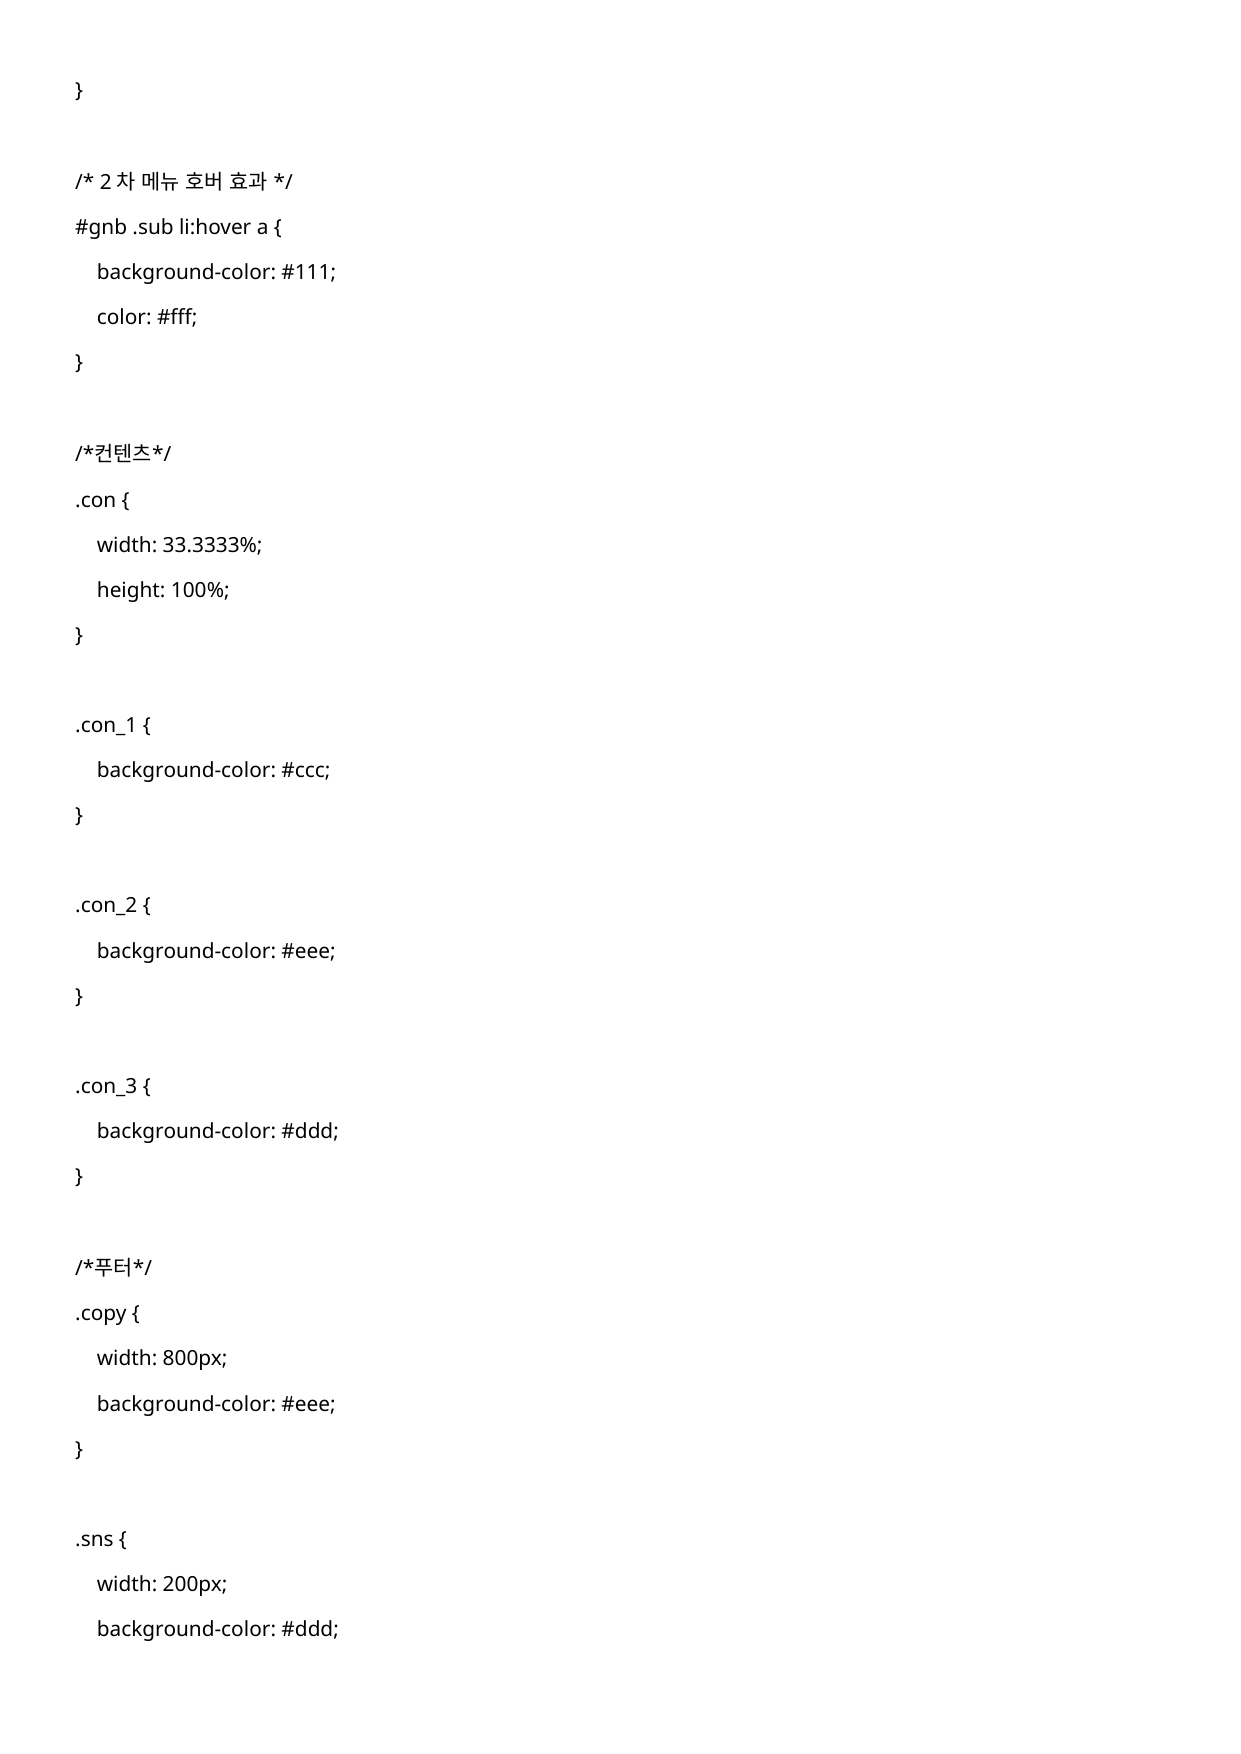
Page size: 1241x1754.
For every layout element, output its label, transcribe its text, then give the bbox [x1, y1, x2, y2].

text width: 200px; [75, 1569, 1165, 1597]
text height: 100%; [75, 575, 1165, 603]
text .sns { [75, 1524, 1165, 1552]
text background-color: #eee; [75, 936, 1165, 964]
text .con { [75, 485, 1165, 513]
text .copy { [75, 1298, 1165, 1327]
text background-color: #111; [75, 257, 1165, 286]
text /* 2차 메뉴 호버 효과 */ [75, 165, 1165, 196]
text color: #fff; [75, 302, 1165, 331]
text /*푸터*/ [75, 1251, 1165, 1282]
text background-color: #eee; [75, 1389, 1165, 1417]
text .con_1 { [75, 710, 1165, 739]
text } [75, 1161, 1165, 1190]
text } [75, 75, 1165, 103]
text .con_3 { [75, 1071, 1165, 1099]
text /*컨텐츠*/ [75, 438, 1165, 468]
text } [75, 800, 1165, 829]
text } [75, 1434, 1165, 1462]
text } [75, 981, 1165, 1009]
text background-color: #ddd; [75, 1614, 1165, 1643]
text } [75, 620, 1165, 648]
text background-color: #ddd; [75, 1116, 1165, 1144]
text background-color: #ccc; [75, 755, 1165, 784]
text width: 33.3333%; [75, 530, 1165, 558]
text } [75, 347, 1165, 376]
text .con_2 { [75, 891, 1165, 919]
text width: 800px; [75, 1343, 1165, 1372]
text #gnb .sub li:hover a { [75, 212, 1165, 241]
